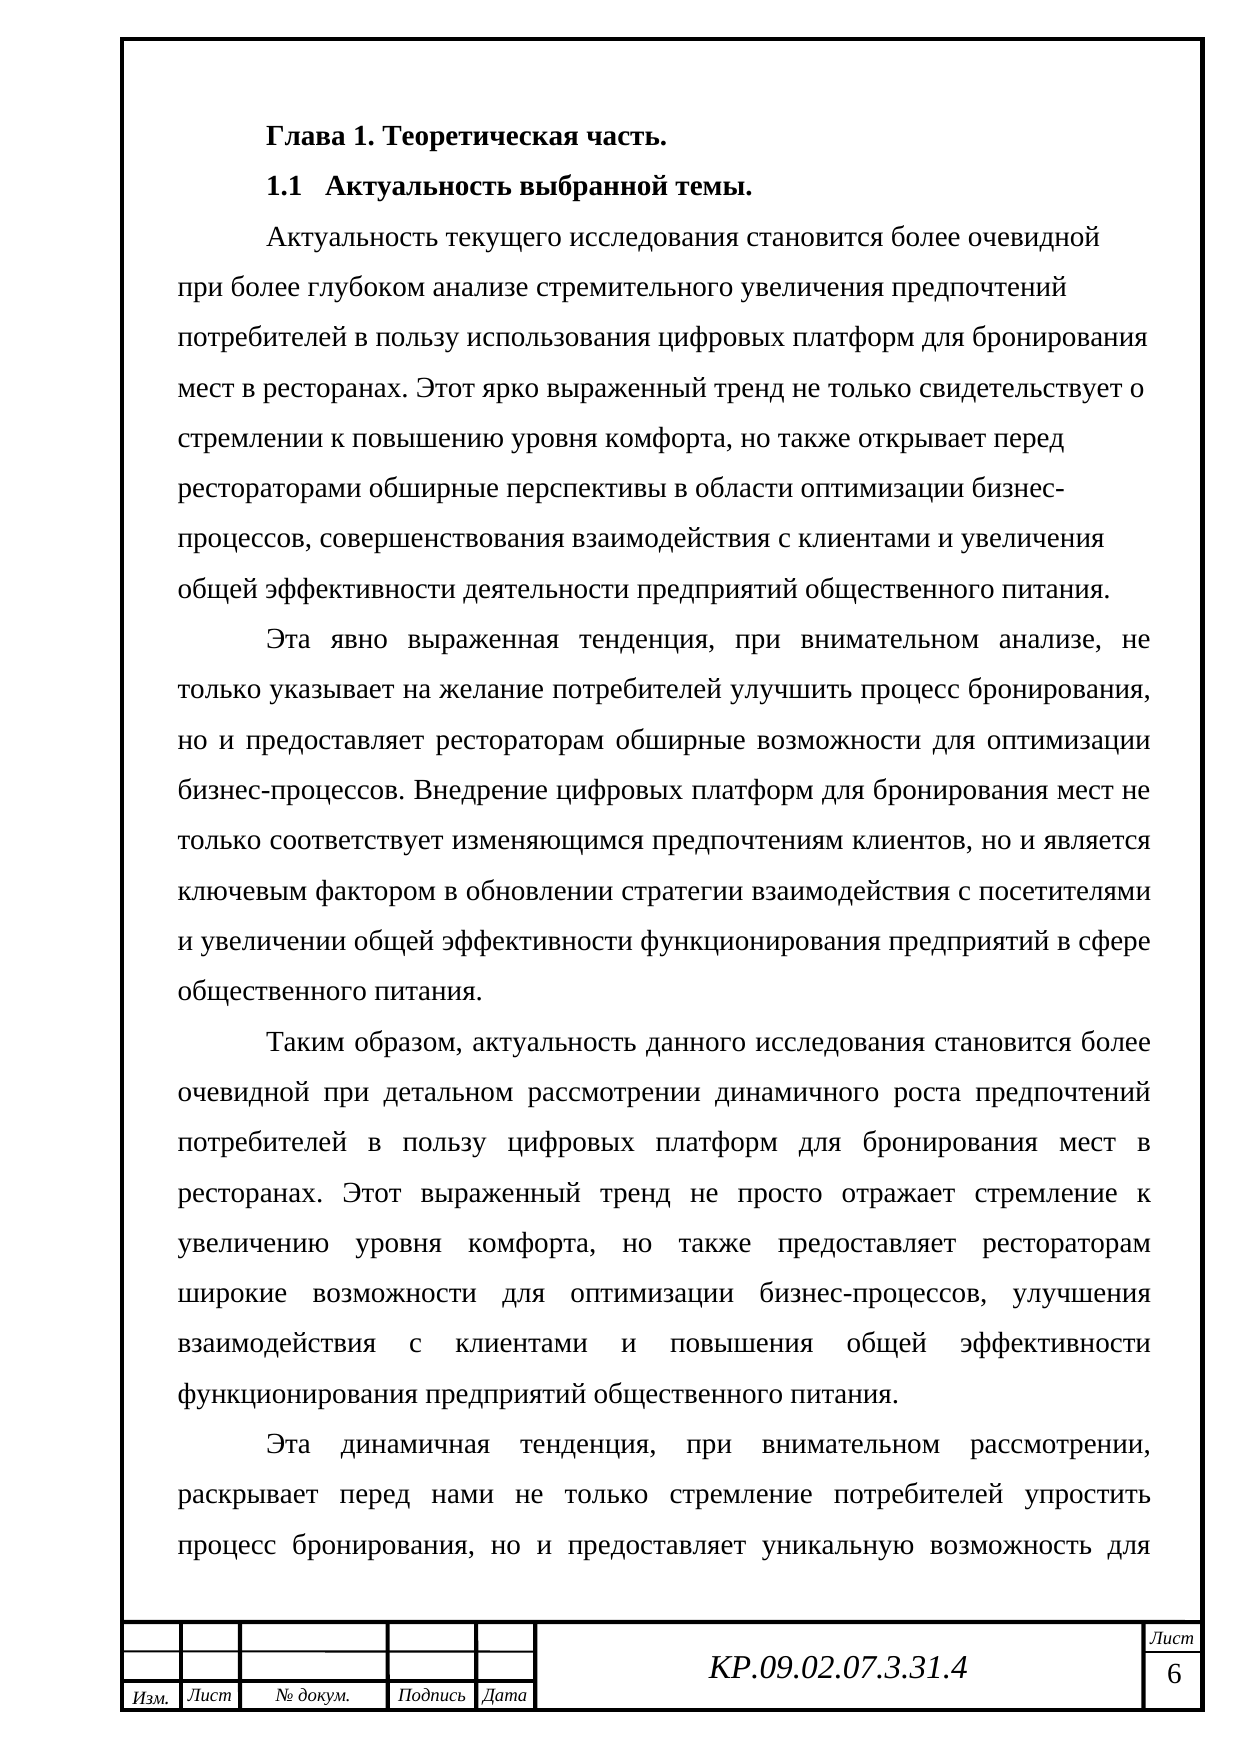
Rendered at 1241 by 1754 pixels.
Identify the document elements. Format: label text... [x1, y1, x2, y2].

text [177, 1426, 1152, 1560]
subtitle Актуальность текущего исследования становится более очевидной при более глубоком анализе стремительного увеличения предпочтений потребителей в пользу использования цифровых платформ для бронирования мест в ресторанах. Этот ярко выраженный тренд не только свидетельствует о стремлении к повышению уровня комфорта, но также открывает перед рестораторами обширные перспективы в области оптимизации бизнес-процессов, совершенствования взаимодействия с клиентами и увеличения общей эффективности деятельности предприятий общественного питания. [177, 219, 1152, 604]
subtitle Глава 1. Теоретическая часть. [266, 118, 1152, 152]
subtitle Таким образом, актуальность данного исследования становится более очевидной при детальном рассмотрении динамичного роста предпочтений потребителей в пользу цифровых платформ для бронирования мест в ресторанах. Этот выраженный тренд не просто отражает стремление к увеличению уровня комфорта, но также предоставляет рестораторам широкие возможности для оптимизации бизнес-процессов, улучшения взаимодействия с клиентами и повышения общей эффективности функционирования предприятий общественного питания. [177, 1024, 1152, 1409]
subtitle Актуальность выбранной темы. [177, 168, 1152, 202]
subtitle Эта явно выраженная тенденция, при внимательном анализе, не только указывает на желание потребителей улучшить процесс бронирования, но и предоставляет рестораторам обширные возможности для оптимизации бизнес-процессов. Внедрение цифровых платформ для бронирования мест не только соответствует изменяющимся предпочтениям клиентов, но и является ключевым фактором в обновлении стратегии взаимодействия с посетителями и увеличении общей эффективности функционирования предприятий в сфере общественного питания. [177, 621, 1152, 1007]
